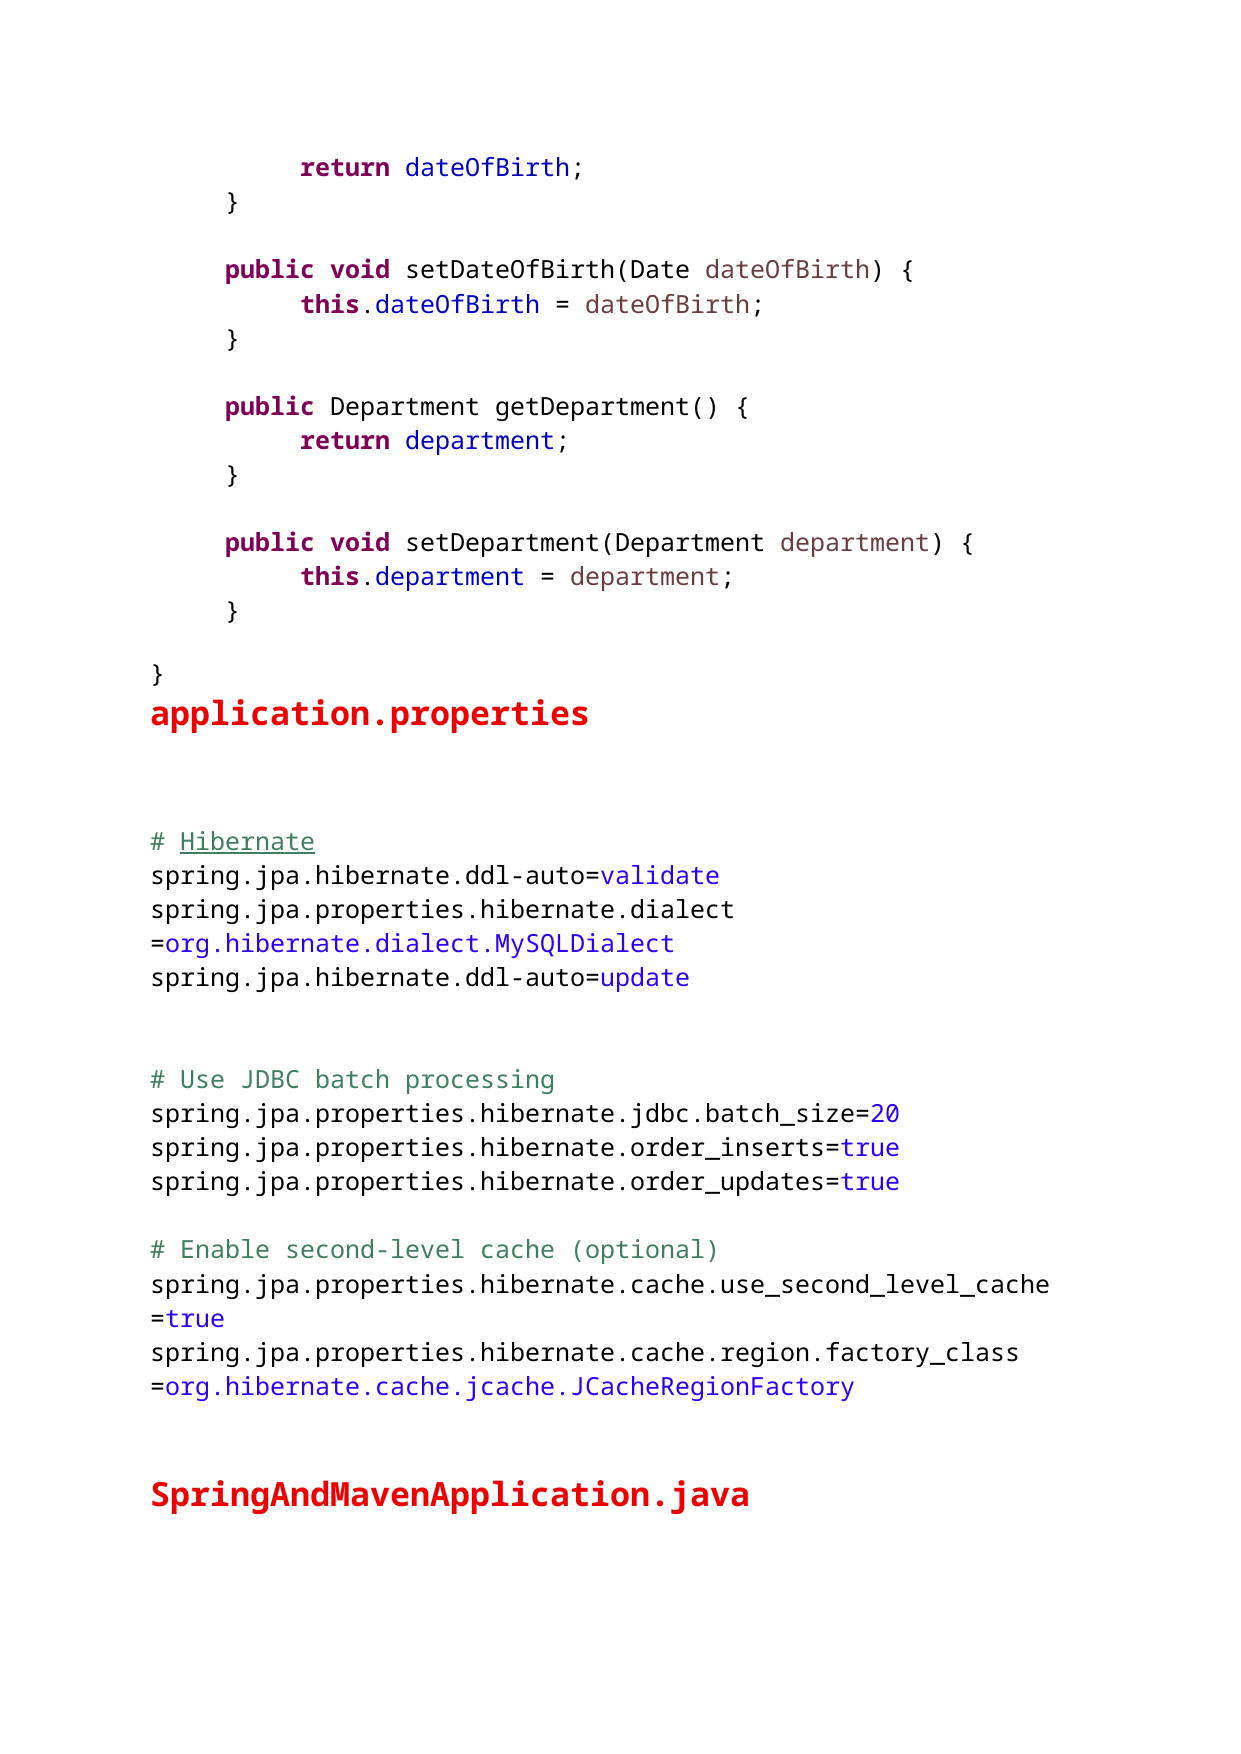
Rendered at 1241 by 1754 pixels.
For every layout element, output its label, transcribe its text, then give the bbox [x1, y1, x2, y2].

text spring.jpa.properties.hibernate.cache.use_second_level_cache=true [150, 1266, 1090, 1334]
text public void setDepartment(Department department) { [150, 525, 1090, 559]
text return department; [150, 422, 1090, 457]
text } [150, 457, 1090, 491]
text SpringAndMavenApplication.java [150, 1471, 1090, 1516]
text } [150, 656, 1090, 690]
text this.department = department; [150, 559, 1090, 593]
text spring.jpa.properties.hibernate.dialect=org.hibernate.dialect.MySQLDialect [150, 892, 1090, 960]
text spring.jpa.properties.hibernate.cache.region.factory_class=org.hibernate.cache.jcache.JCacheRegionFactory [150, 1334, 1090, 1402]
text return dateOfBirth; [150, 150, 1090, 184]
text spring.jpa.properties.hibernate.jdbc.batch_size=20 [150, 1096, 1090, 1130]
text spring.jpa.properties.hibernate.order_inserts=true [150, 1130, 1090, 1164]
text public Department getDepartment() { [150, 388, 1090, 422]
text spring.jpa.hibernate.ddl-auto=validate [150, 857, 1090, 892]
text # Hibernate [150, 823, 1090, 857]
text } [150, 320, 1090, 354]
text spring.jpa.hibernate.ddl-auto=update [150, 960, 1090, 994]
text spring.jpa.properties.hibernate.order_updates=true [150, 1164, 1090, 1198]
text application.properties [150, 690, 1090, 735]
text } [150, 184, 1090, 218]
text # Enable second-level cache (optional) [150, 1232, 1090, 1266]
text } [150, 593, 1090, 627]
text this.dateOfBirth = dateOfBirth; [150, 286, 1090, 320]
text public void setDateOfBirth(Date dateOfBirth) { [150, 252, 1090, 286]
text # Use JDBC batch processing [150, 1062, 1090, 1096]
